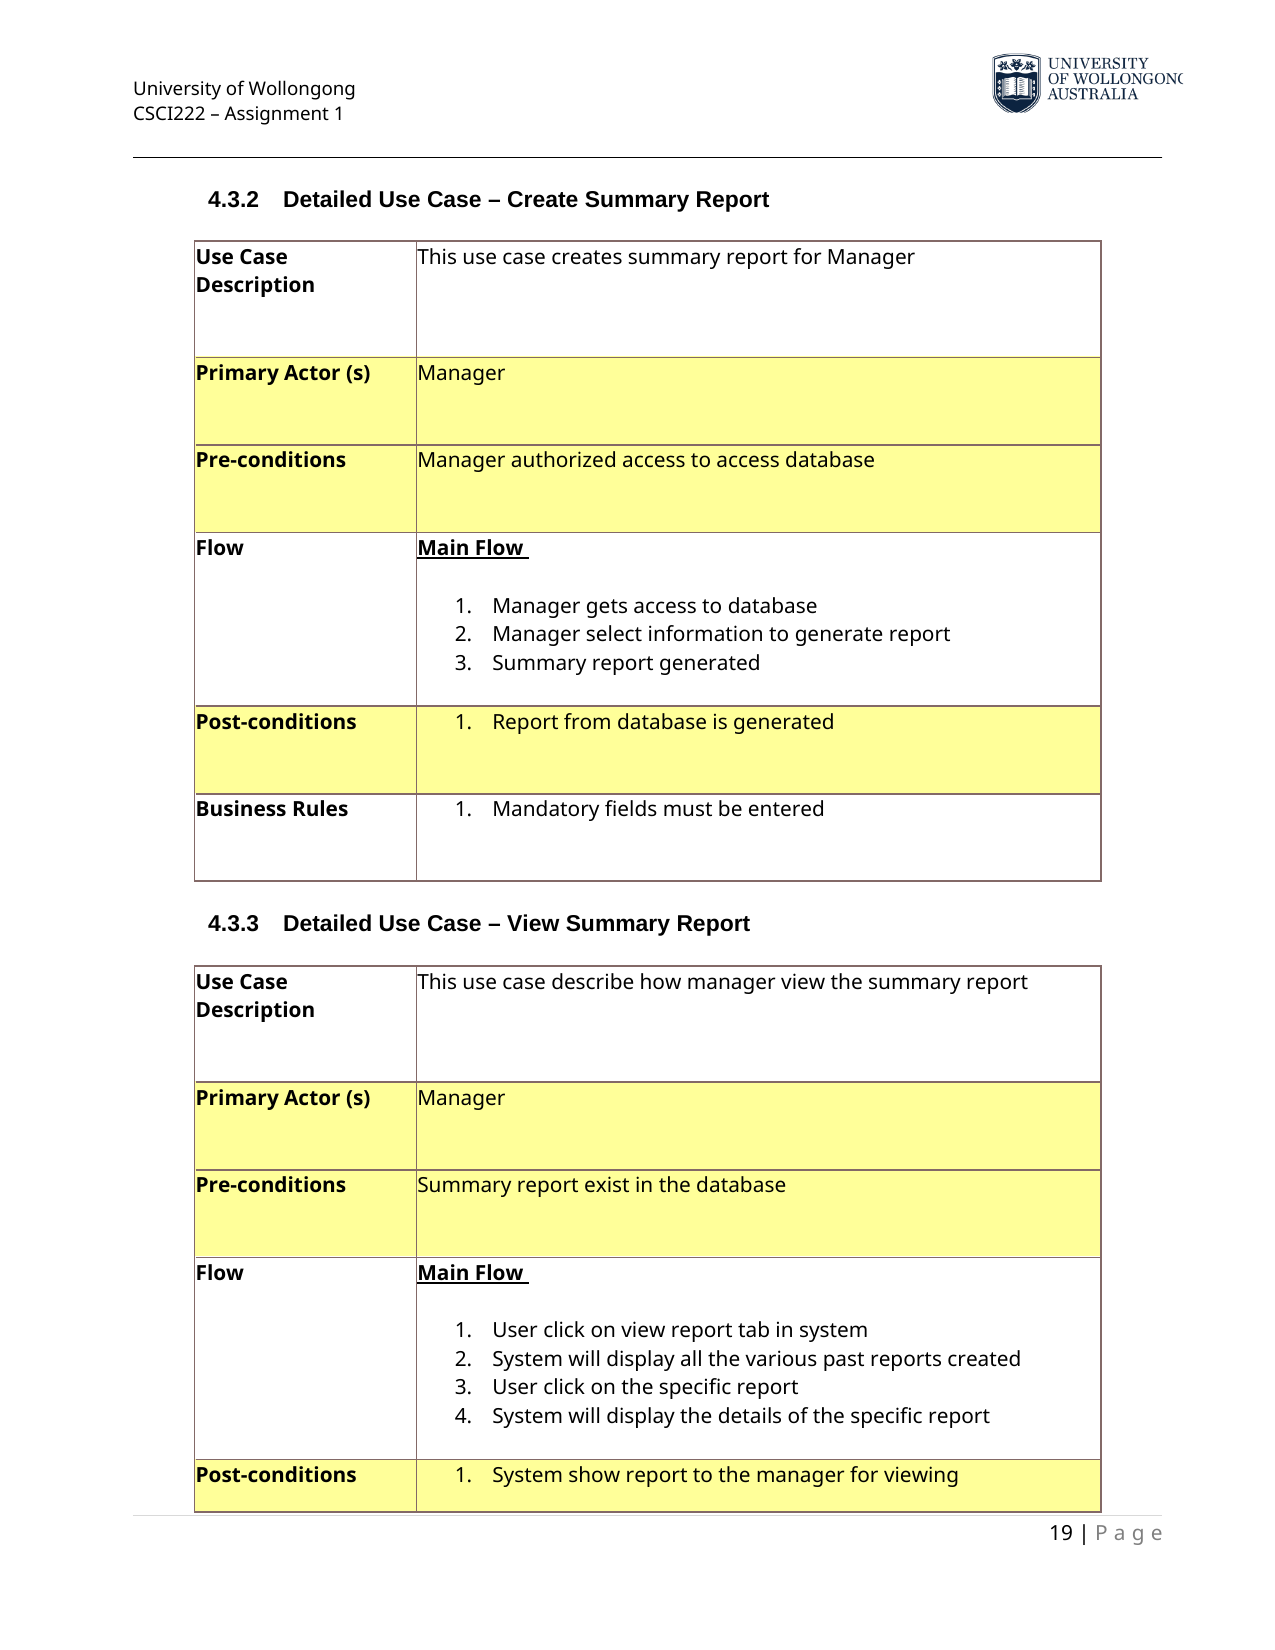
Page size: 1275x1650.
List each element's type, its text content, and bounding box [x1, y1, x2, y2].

table_cell Manager [417, 1083, 1100, 1169]
table_header This use case creates summary report for Manager [417, 242, 1100, 356]
subtitle Detailed Use Case – Create Summary Report [208, 186, 1162, 212]
table_header Use Case Description [195, 967, 416, 1081]
table_cell Main Flow Manager gets access to database Manager select information to generate report Summary report generated [417, 533, 1100, 705]
table_cell Flow [195, 1258, 416, 1458]
subtitle Detailed Use Case – View Summary Report [208, 910, 1162, 937]
table_cell Manager authorized access to access database [417, 446, 1100, 532]
table_cell Flow [195, 533, 416, 705]
table_cell Pre-conditions [195, 1170, 416, 1256]
table_cell Mandatory fields must be entered [417, 795, 1100, 880]
table_cell Business Rules [195, 794, 416, 880]
table_cell Report from database is generated [417, 707, 1100, 793]
table_cell Main Flow User click on view report tab in system System will display all the various past reports created User click on the specific report System will display the details of the specific report [417, 1258, 1100, 1458]
table_cell Summary report exist in the database [417, 1171, 1100, 1256]
table_cell Pre-conditions [195, 445, 416, 532]
table_header This use case describe how manager view the summary report [417, 967, 1100, 1081]
picture [992, 53, 1184, 113]
table_header Use Case Description [195, 242, 416, 356]
table_cell System show report to the manager for viewing [417, 1460, 1100, 1511]
table_cell Post-conditions [195, 1460, 416, 1511]
table_cell Primary Actor (s) [195, 1082, 416, 1169]
table_cell Post-conditions [195, 706, 416, 793]
table_cell Manager [417, 358, 1100, 444]
table_cell Primary Actor (s) [195, 358, 416, 444]
